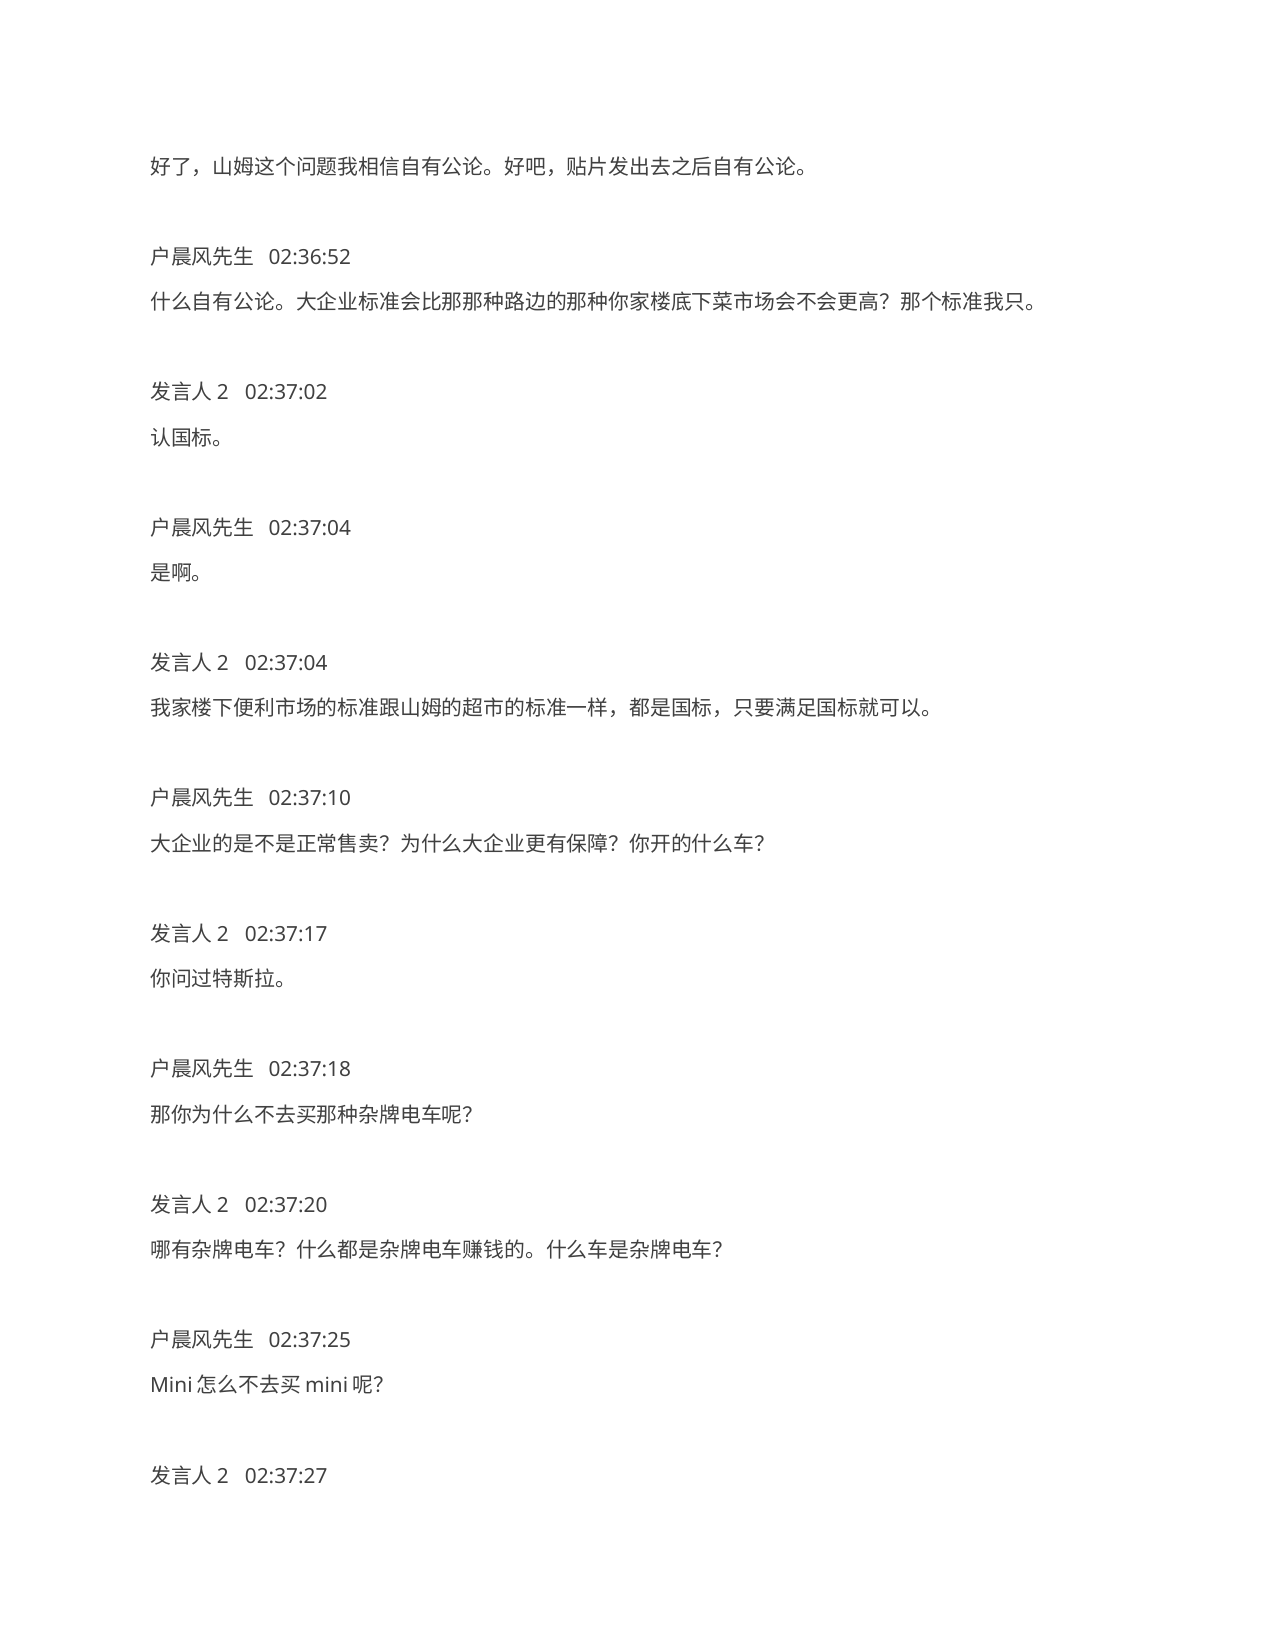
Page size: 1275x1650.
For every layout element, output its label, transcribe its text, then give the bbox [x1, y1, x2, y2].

text Mini怎么不去买mini呢？ [150, 1369, 1125, 1399]
text 户晨风先生 02:37:25 [150, 1323, 1125, 1354]
text 哪有杂牌电车？什么都是杂牌电车赚钱的。什么车是杂牌电车？ [150, 1233, 1125, 1263]
text 我家楼下便利市场的标准跟山姆的超市的标准一样，都是国标，只要满足国标就可以。 [150, 692, 1125, 722]
text 是啊。 [150, 556, 1125, 586]
text 发言人2 02:37:27 [150, 1459, 1125, 1489]
text 那你为什么不去买那种杂牌电车呢？ [150, 1098, 1125, 1128]
text 什么自有公论。大企业标准会比那那种路边的那种你家楼底下菜市场会不会更高？那个标准我只。 [150, 285, 1125, 316]
text 大企业的是不是正常售卖？为什么大企业更有保障？你开的什么车？ [150, 827, 1125, 857]
text 户晨风先生 02:37:04 [150, 511, 1125, 541]
text 你问过特斯拉。 [150, 962, 1125, 993]
text 发言人2 02:37:20 [150, 1188, 1125, 1218]
text 发言人2 02:37:17 [150, 917, 1125, 947]
text 户晨风先生 02:37:10 [150, 782, 1125, 812]
text 认国标。 [150, 421, 1125, 451]
text 发言人2 02:37:04 [150, 646, 1125, 677]
text 好了，山姆这个问题我相信自有公论。好吧，贴片发出去之后自有公论。 [150, 150, 1125, 180]
text 户晨风先生 02:36:52 [150, 240, 1125, 270]
text 发言人2 02:37:02 [150, 375, 1125, 406]
text 户晨风先生 02:37:18 [150, 1052, 1125, 1083]
